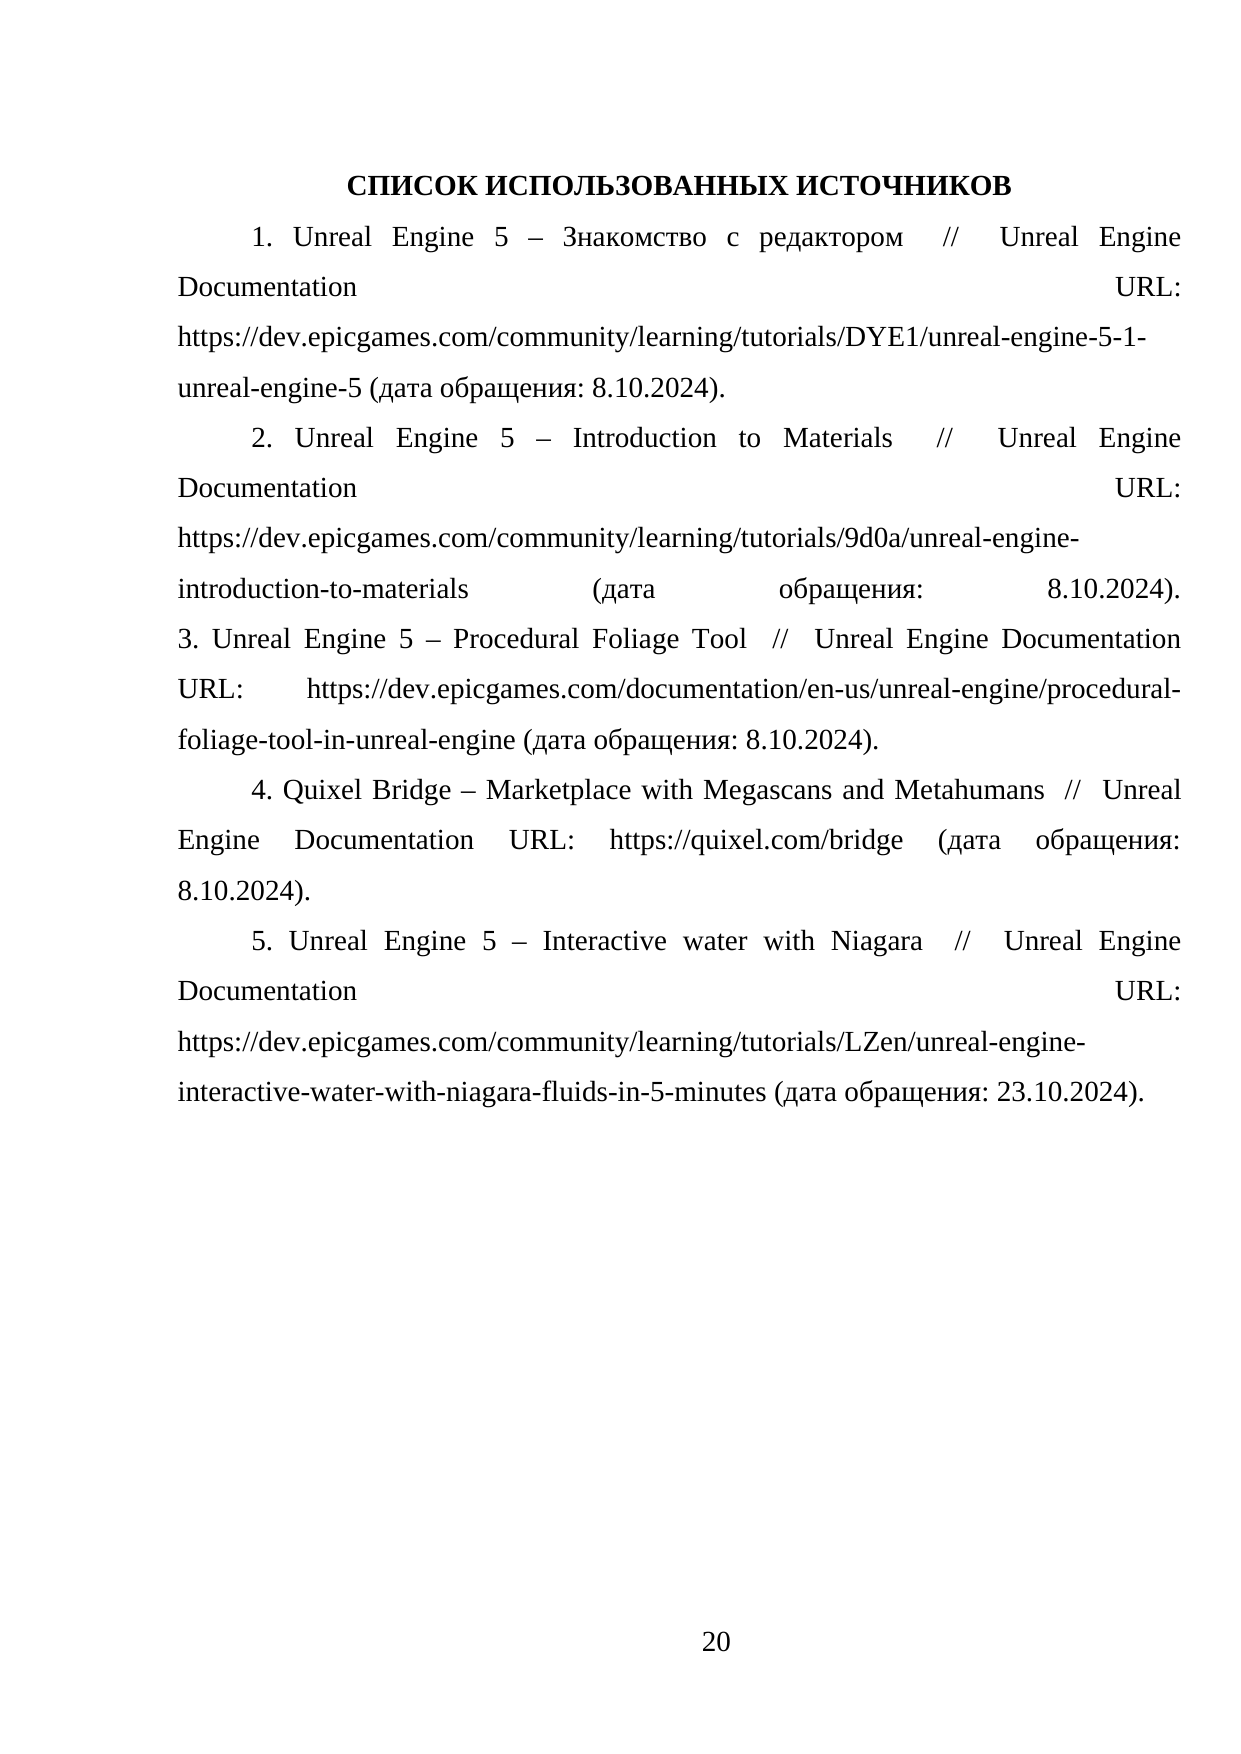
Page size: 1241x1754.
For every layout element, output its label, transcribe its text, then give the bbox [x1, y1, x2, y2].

text 5. Unreal Engine 5 – Interactive water with Niagara // Unreal Engine Documentation URL: https://dev.epicgames.com/community/learning/tutorials/LZen/unreal-engine-interactive-water-with-niagara-fluids-in-5-minutes (дата обращения: 23.10.2024). [177, 923, 1181, 1108]
text СПИСОК ИСПОЛЬЗОВАННЫХ ИСТОЧНИКОВ [177, 168, 1181, 202]
text 4. Quixel Bridge – Marketplace with Megascans and Metahumans // Unreal Engine Documentation URL: https://quixel.com/bridge (дата обращения: 8.10.2024). [177, 772, 1181, 906]
text 2. Unreal Engine 5 – Introduction to Materials // Unreal Engine Documentation URL: https://dev.epicgames.com/community/learning/tutorials/9d0a/unreal-engine-introduction-to-materials (дата обращения: 8.10.2024). 3. Unreal Engine 5 – Procedural Foliage Tool // Unreal Engine Documentation URL: https://dev.epicgames.com/documentation/en-us/unreal-engine/procedural-foliage-tool-in-unreal-engine (дата обращения: 8.10.2024). [177, 420, 1181, 755]
text 1. Unreal Engine 5 – Знакомство с редактором // Unreal Engine Documentation URL: https://dev.epicgames.com/community/learning/tutorials/DYE1/unreal-engine-5-1-unreal-engine-5 (дата обращения: 8.10.2024). [177, 219, 1181, 403]
